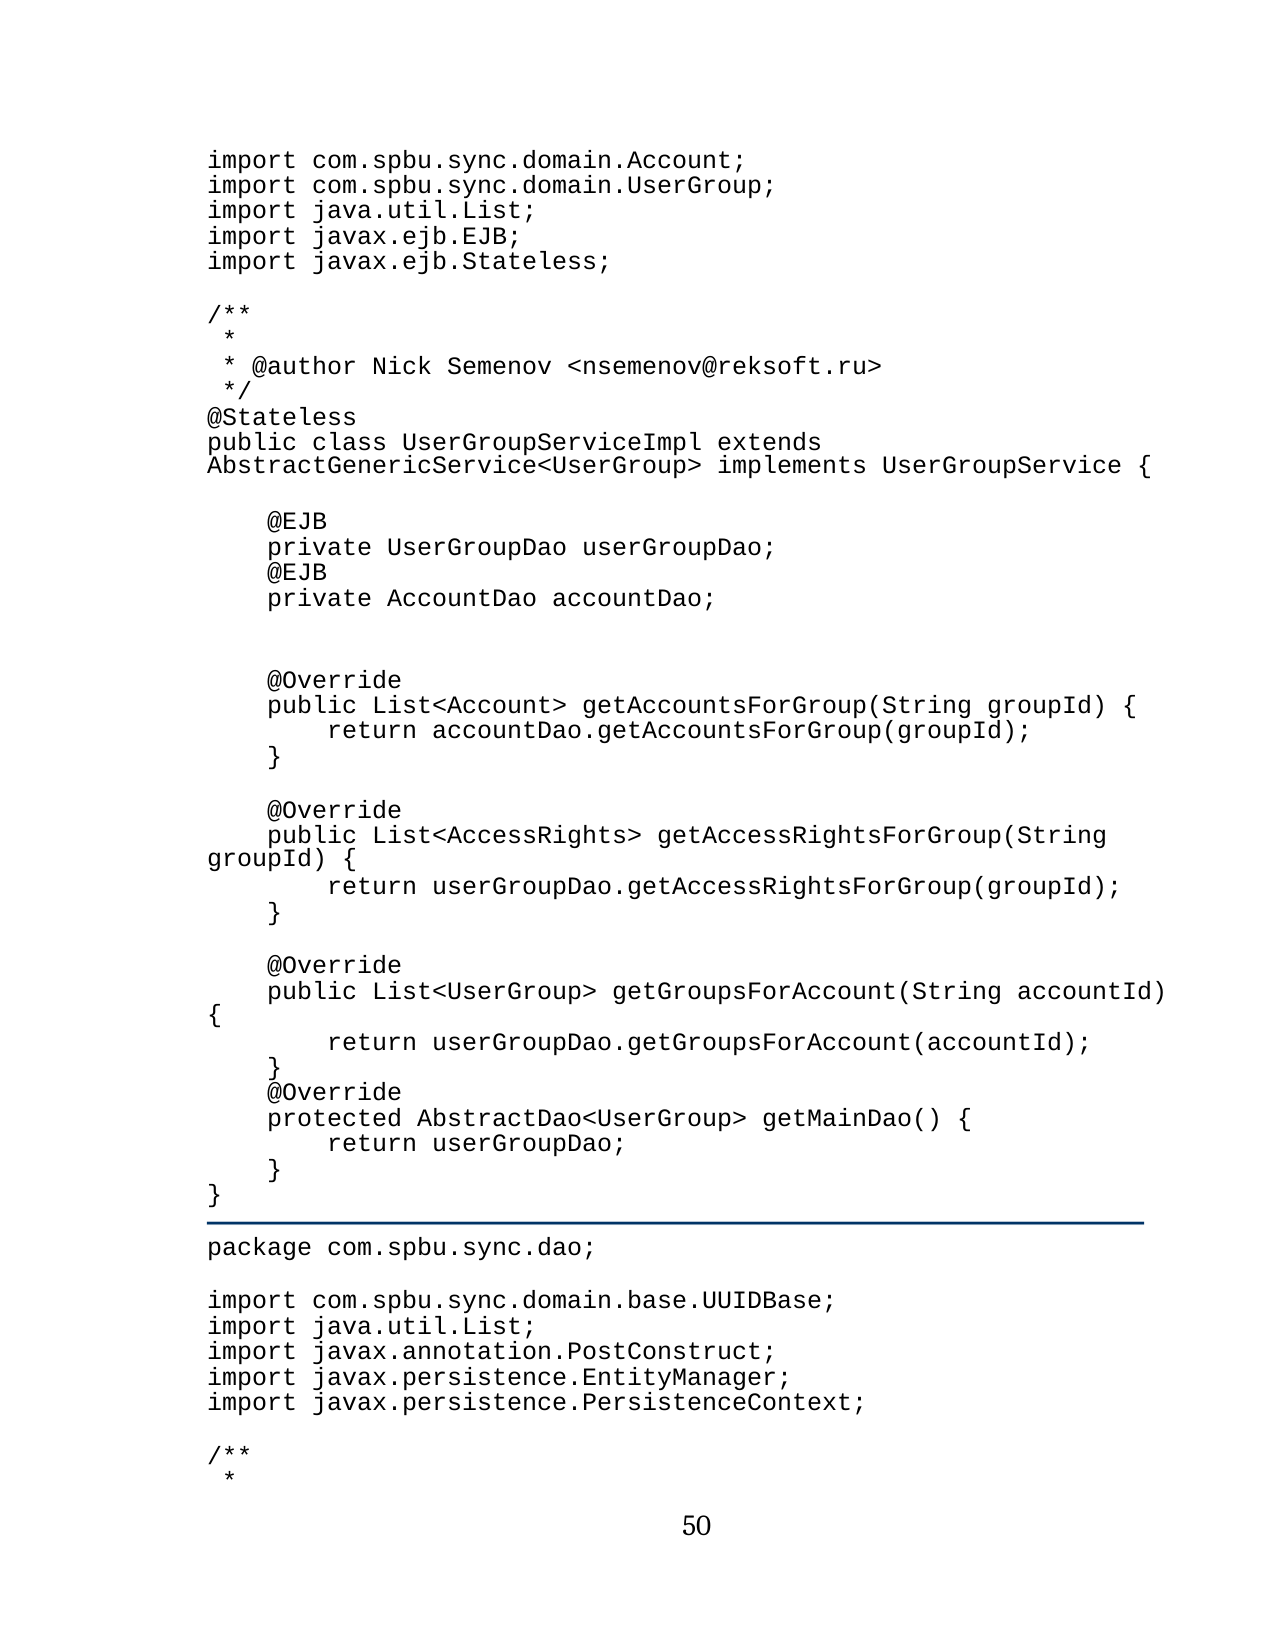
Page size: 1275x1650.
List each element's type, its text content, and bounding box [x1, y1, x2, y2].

text * [207, 1469, 1186, 1495]
text public List<Account> getAccountsForGroup(String groupId) { [207, 693, 1186, 719]
text return userGroupDao; [207, 1131, 1186, 1157]
text */ [207, 379, 1186, 405]
text import com.spbu.sync.domain.Account; [207, 148, 1186, 173]
text import javax.ejb.EJB; [207, 224, 1186, 249]
text import java.util.List; [207, 1314, 1186, 1339]
text import javax.persistence.EntityManager; [207, 1365, 1186, 1390]
text } [207, 1157, 1186, 1182]
text import javax.persistence.PersistenceContext; [207, 1390, 1186, 1416]
text private UserGroupDao userGroupDao; [207, 535, 1186, 560]
text public class UserGroupServiceImpl extends AbstractGenericService<UserGroup> implements UserGroupService { [207, 430, 1186, 481]
text public List<AccessRights> getAccessRightsForGroup(String groupId) { [207, 823, 1186, 874]
text * [207, 328, 1186, 354]
text import java.util.List; [207, 198, 1186, 224]
text @Override [207, 953, 1186, 979]
text /** [207, 303, 1186, 328]
text @EJB [207, 560, 1186, 586]
text return userGroupDao.getAccessRightsForGroup(groupId); [207, 874, 1186, 899]
text import com.spbu.sync.domain.base.UUIDBase; [207, 1288, 1186, 1314]
text return accountDao.getAccountsForGroup(groupId); [207, 719, 1186, 744]
text @Override [207, 1081, 1186, 1106]
text import javax.ejb.Stateless; [207, 249, 1186, 275]
text /** [207, 1444, 1186, 1469]
text @EJB [207, 509, 1186, 535]
text } [207, 899, 1186, 925]
text @Override [207, 798, 1186, 823]
text import com.spbu.sync.domain.UserGroup; [207, 173, 1186, 198]
text } [207, 1055, 1186, 1081]
text * @author Nick Semenov <nsemenov@reksoft.ru> [207, 354, 1186, 379]
text private AccountDao accountDao; [207, 586, 1186, 611]
text @Stateless [207, 405, 1186, 430]
text import javax.annotation.PostConstruct; [207, 1339, 1186, 1365]
text package com.spbu.sync.dao; [207, 1235, 1186, 1260]
text public List<UserGroup> getGroupsForAccount(String accountId) { [207, 979, 1186, 1030]
text protected AbstractDao<UserGroup> getMainDao() { [207, 1106, 1186, 1131]
picture [206, 1216, 1145, 1232]
text } [207, 1182, 1186, 1208]
text @Override [207, 668, 1186, 693]
text return userGroupDao.getGroupsForAccount(accountId); [207, 1030, 1186, 1055]
text } [207, 744, 1186, 769]
